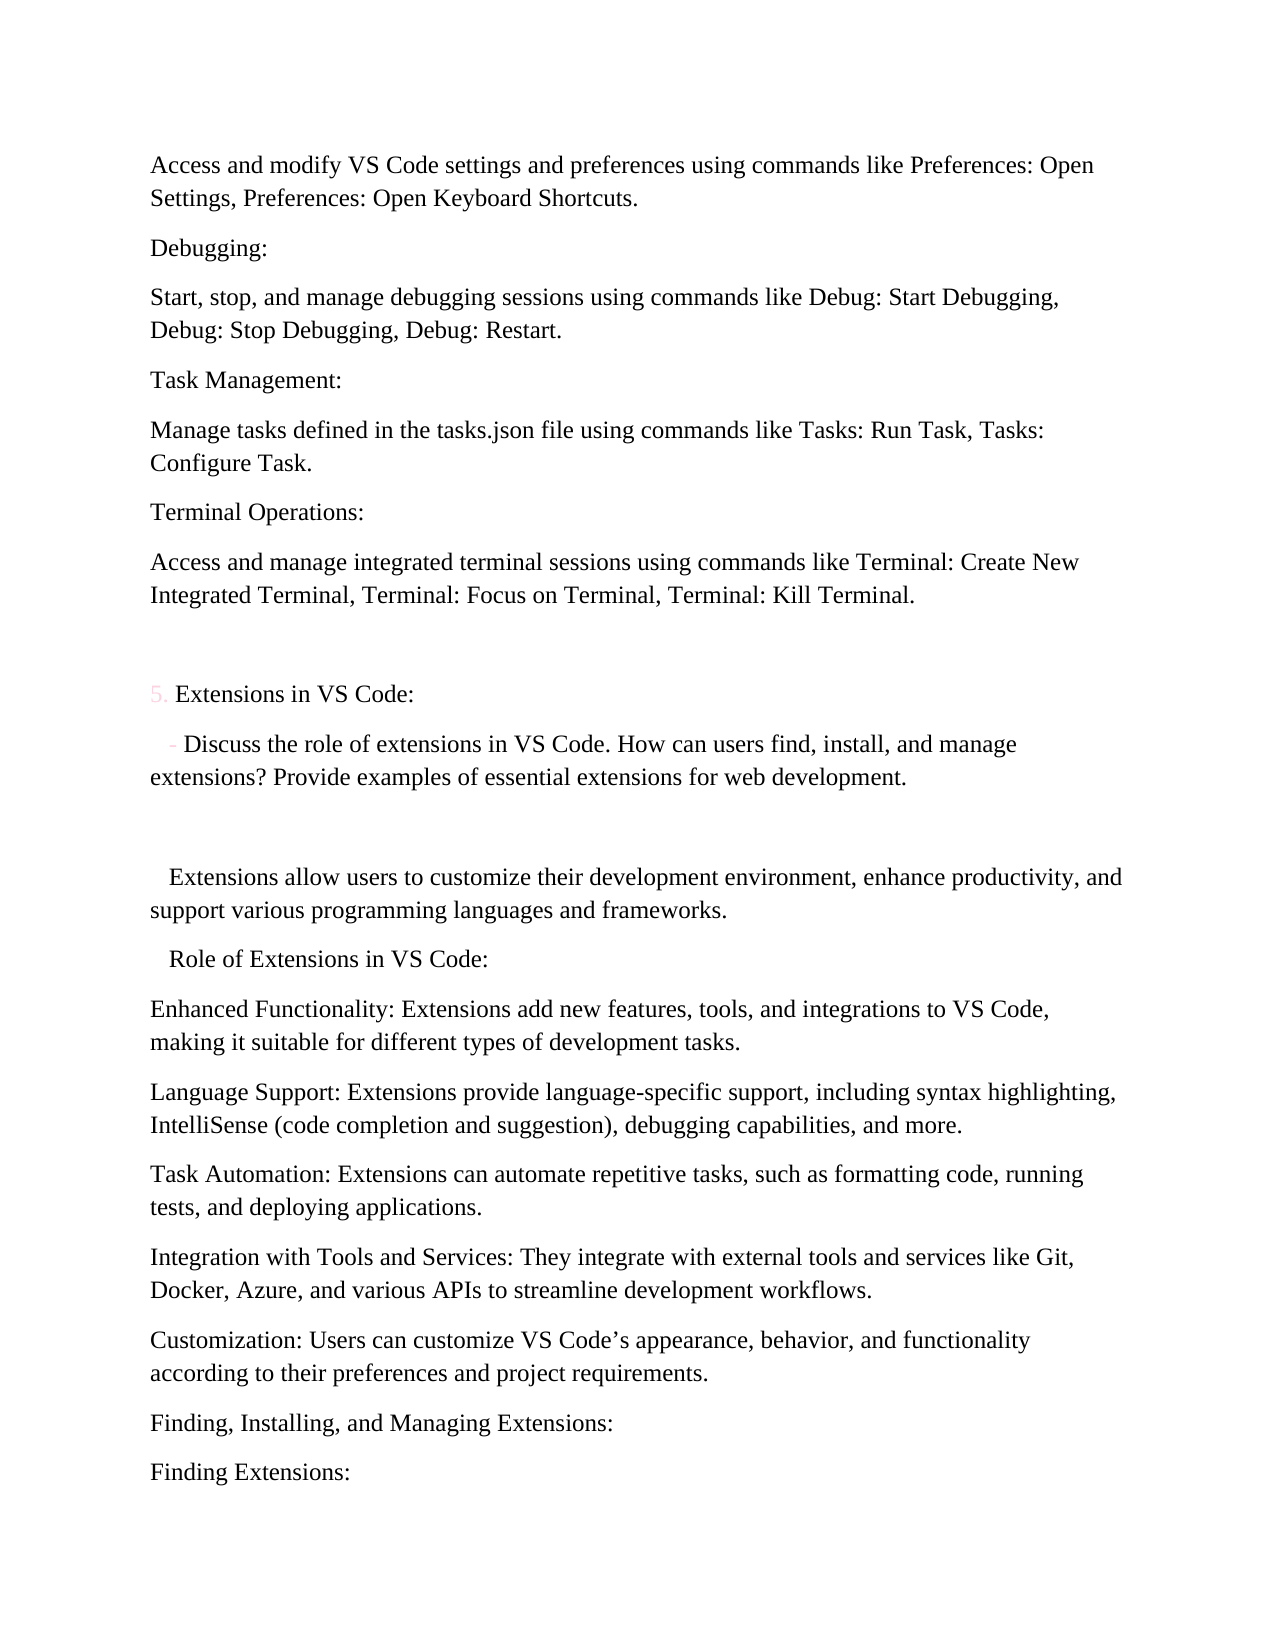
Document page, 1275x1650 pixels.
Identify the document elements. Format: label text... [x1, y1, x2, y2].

text Start, stop, and manage debugging sessions using commands like Debug: Start Debugging, Debug: Stop Debugging, Debug: Restart. [150, 282, 1125, 344]
text Language Support: Extensions provide language-specific support, including syntax highlighting, IntelliSense (code completion and suggestion), debugging capabilities, and more. [150, 1077, 1125, 1138]
text Enhanced Functionality: Extensions add new features, tools, and integrations to VS Code, making it suitable for different types of development tasks. [150, 994, 1125, 1056]
text Access and manage integrated terminal sessions using commands like Terminal: Create New Integrated Terminal, Terminal: Focus on Terminal, Terminal: Kill Terminal. [150, 547, 1125, 609]
text Integration with Tools and Services: They integrate with external tools and services like Git, Docker, Azure, and various APIs to streamline development workflows. [150, 1242, 1125, 1304]
text Finding Extensions: [150, 1457, 1125, 1486]
text Finding, Installing, and Managing Extensions: [150, 1408, 1125, 1436]
text Role of Extensions in VS Code: [150, 944, 1125, 973]
text Terminal Operations: [150, 497, 1125, 526]
text Debugging: [150, 233, 1125, 261]
text Access and modify VS Code settings and preferences using commands like Preferences: Open Settings, Preferences: Open Keyboard Shortcuts. [150, 150, 1125, 212]
text 5. Extensions in VS Code: [150, 679, 1125, 708]
text Customization: Users can customize VS Code’s appearance, behavior, and functionality according to their preferences and project requirements. [150, 1325, 1125, 1387]
text Manage tasks defined in the tasks.json file using commands like Tasks: Run Task, Tasks: Configure Task. [150, 415, 1125, 477]
text Task Management: [150, 365, 1125, 394]
text - Discuss the role of extensions in VS Code. How can users find, install, and manage extensions? Provide examples of essential extensions for web development. [150, 729, 1125, 791]
text Task Automation: Extensions can automate repetitive tasks, such as formatting code, running tests, and deploying applications. [150, 1159, 1125, 1221]
text Extensions allow users to customize their development environment, enhance productivity, and support various programming languages and frameworks. [150, 862, 1125, 923]
